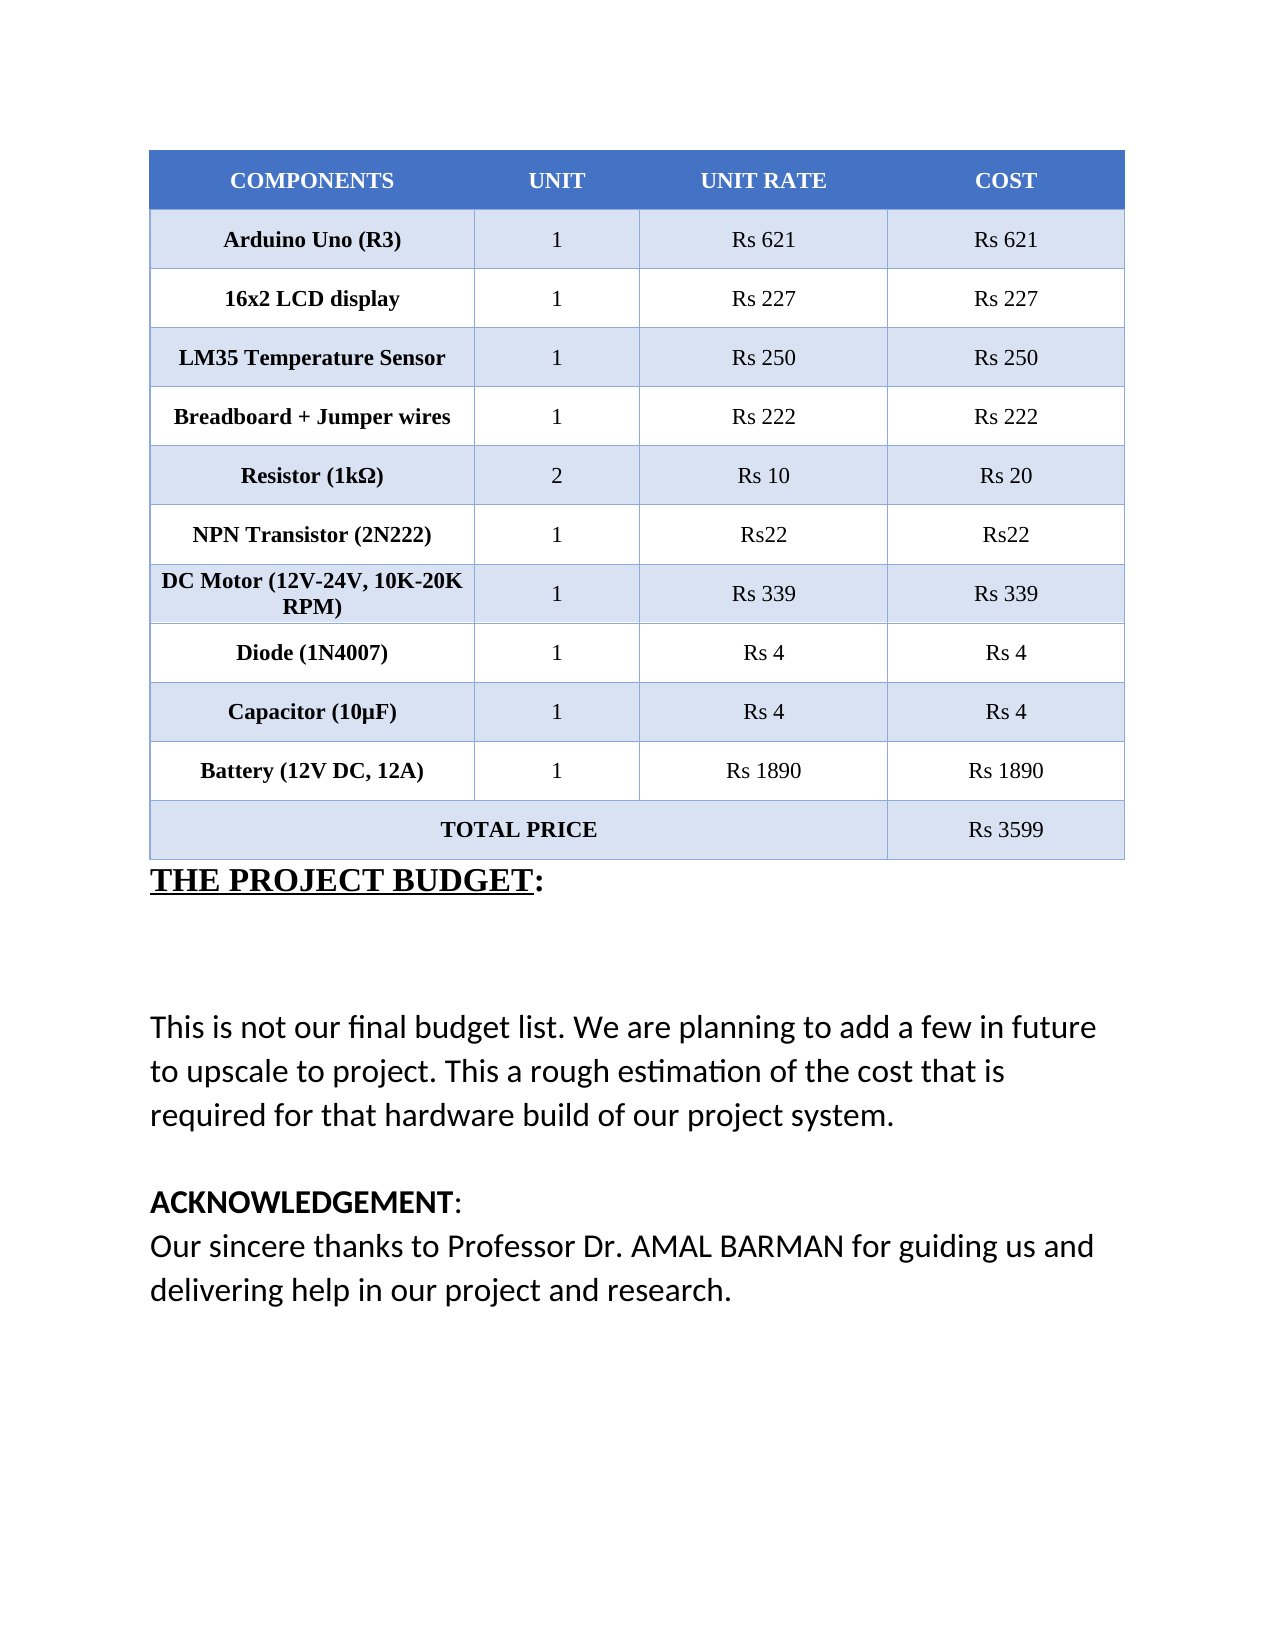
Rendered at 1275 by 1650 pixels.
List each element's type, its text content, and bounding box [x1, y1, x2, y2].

table_cell Rs22 [640, 505, 887, 563]
list ACKNOWLEDGEMENT: [150, 1182, 1125, 1222]
table_cell Rs 250 [640, 328, 887, 386]
table_cell Rs 621 [640, 210, 887, 268]
table_cell Rs 4 [640, 683, 887, 741]
table_cell Rs 339 [888, 565, 1124, 622]
table_cell Rs 621 [888, 210, 1124, 268]
table_cell Rs 227 [888, 269, 1124, 327]
table_cell Rs 1890 [640, 742, 887, 800]
list Our sincere thanks to Professor Dr. AMAL BARMAN for guiding us and delivering help in our project and research. [150, 1226, 1125, 1310]
table_cell Rs 4 [888, 683, 1124, 741]
table_cell Rs 3599 [888, 801, 1124, 859]
table_cell Breadboard + Jumper wires [151, 387, 474, 445]
table_header COST [888, 151, 1124, 209]
table_cell Rs 250 [888, 328, 1124, 386]
table_cell Rs 4 [888, 624, 1124, 682]
table_cell 2 [475, 446, 639, 504]
table_cell Rs22 [888, 505, 1124, 563]
table_cell Resistor (1kΩ) [151, 446, 474, 504]
table_cell Rs 20 [888, 446, 1124, 504]
table_cell 1 [475, 742, 639, 800]
table_cell 1 [475, 505, 639, 563]
table_cell 1 [475, 565, 639, 622]
table_cell Rs 227 [640, 269, 887, 327]
table_cell Diode (1N4007) [151, 624, 474, 682]
table_cell 1 [475, 269, 639, 327]
table_cell 16x2 LCD display [151, 269, 474, 327]
table_cell Arduino Uno (R3) [151, 210, 474, 268]
table_cell Rs 222 [888, 387, 1124, 445]
table_cell Rs 339 [640, 565, 887, 622]
table_header UNIT [475, 151, 639, 209]
table_header UNIT RATE [640, 151, 887, 209]
list This is not our final budget list. We are planning to add a few in future to upscale to project. This a rough estimation of the cost that is required for that hardware build of our project system. [150, 1006, 1125, 1134]
table_cell Rs 1890 [888, 742, 1124, 800]
table_cell 1 [475, 210, 639, 268]
table_cell DC Motor (12V-24V, 10K-20K RPM) [151, 565, 474, 622]
table_cell Rs 222 [640, 387, 887, 445]
table_cell TOTAL PRICE [151, 801, 887, 859]
table_cell Rs 10 [640, 446, 887, 504]
table_cell 1 [475, 387, 639, 445]
table_cell LM35 Temperature Sensor [151, 328, 474, 386]
table_cell 1 [475, 624, 639, 682]
table_header COMPONENTS [151, 151, 474, 209]
table_cell 1 [475, 328, 639, 386]
text THE PROJECT BUDGET: [150, 860, 1125, 898]
table_cell Rs 4 [640, 624, 887, 682]
table_cell Capacitor (10µF) [151, 683, 474, 741]
table_cell NPN Transistor (2N222) [151, 505, 474, 563]
table_cell 1 [475, 683, 639, 741]
table_cell Battery (12V DC, 12A) [151, 742, 474, 800]
